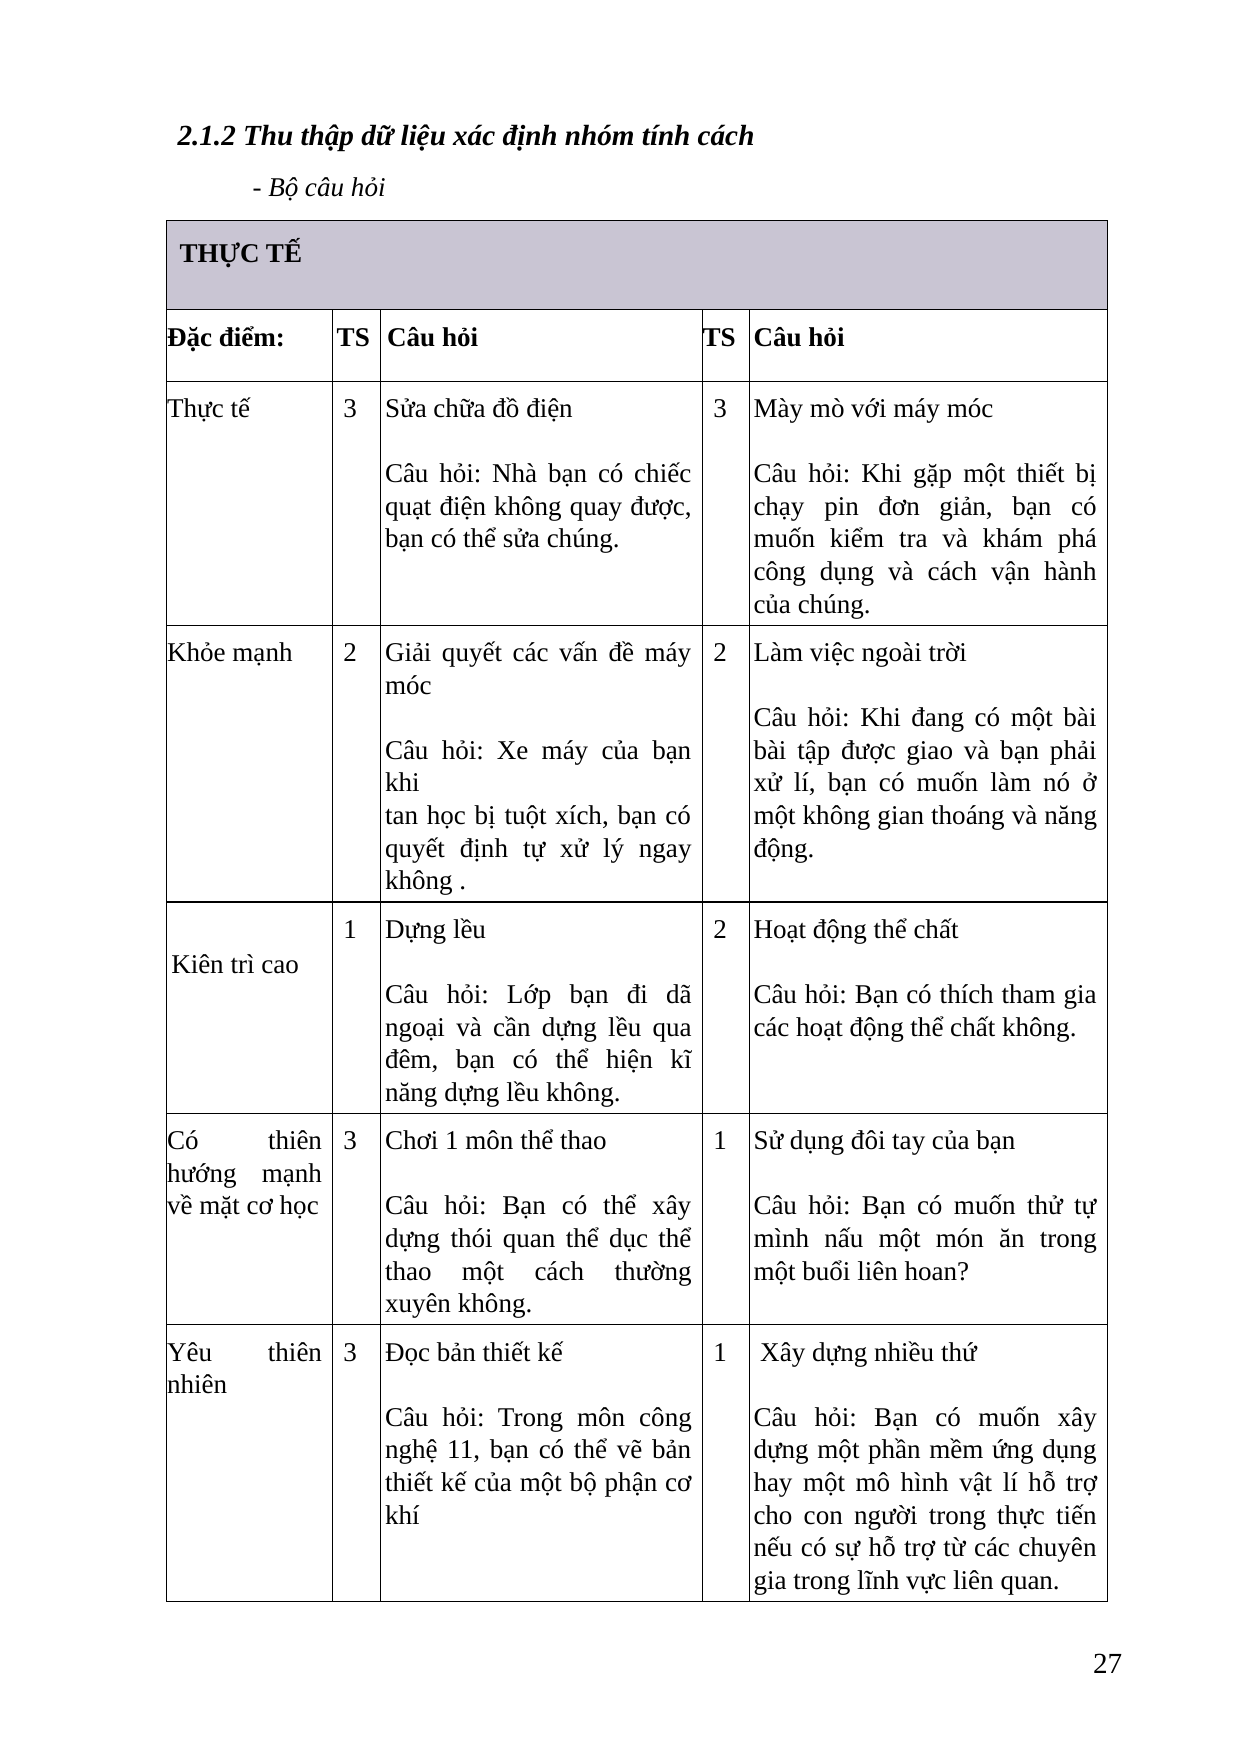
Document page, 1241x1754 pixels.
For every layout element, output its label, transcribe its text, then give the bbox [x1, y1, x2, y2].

table_cell TS [333, 310, 380, 381]
table_cell 2 [703, 626, 749, 901]
table_cell 1 [703, 1325, 749, 1601]
table_cell Có thiên hướng mạnh về mặt cơ học [167, 1114, 332, 1324]
table_cell Câu hỏi [750, 310, 1107, 381]
table_cell Khỏe mạnh [167, 626, 332, 901]
table_cell 1 [703, 1114, 749, 1324]
table_cell TS [703, 310, 749, 381]
table_cell Đặc điểm: [167, 310, 332, 381]
table_cell Sử dụng đôi tay của bạn Câu hỏi: Bạn có muốn thử tự mình nấu một món ăn trong một buổi liên hoan? [750, 1114, 1107, 1324]
table_header THỰC TẾ [167, 221, 1107, 309]
table_cell Giải quyết các vấn đề máy móc Câu hỏi: Xe máy của bạn khi tan học bị tuột xích, bạn có quyết định tự xử lý ngay không . [381, 626, 702, 901]
table_cell 3 [333, 382, 380, 625]
table_cell Sửa chữa đồ điện Câu hỏi: Nhà bạn có chiếc quạt điện không quay được, bạn có thể sửa chúng. [381, 382, 702, 625]
table_cell Chơi 1 môn thể thao Câu hỏi: Bạn có thể xây dựng thói quan thể dục thể thao một cách thường xuyên không. [381, 1114, 702, 1324]
text - Bộ câu hỏi [252, 171, 1122, 202]
table_cell Thực tế [167, 382, 332, 625]
table_cell Yêu thiên nhiên [167, 1325, 332, 1601]
table_cell Mày mò với máy móc Câu hỏi: Khi gặp một thiết bị chạy pin đơn giản, bạn có muốn kiểm tra và khám phá công dụng và cách vận hành của chúng. [750, 382, 1107, 625]
table_cell 2 [333, 626, 380, 901]
table_cell Hoạt động thể chất Câu hỏi: Bạn có thích tham gia các hoạt động thể chất không. [750, 903, 1107, 1113]
table_cell 3 [703, 382, 749, 625]
table_cell Làm việc ngoài trời Câu hỏi: Khi đang có một bài bài tập được giao và bạn phải xử lí, bạn có muốn làm nó ở một không gian thoáng và năng động. [750, 626, 1107, 901]
table_cell Xây dựng nhiều thứ Câu hỏi: Bạn có muốn xây dựng một phần mềm ứng dụng hay một mô hình vật lí hỗ trợ cho con người trong thực tiến nếu có sự hỗ trợ từ các chuyên gia trong lĩnh vực liên quan. [750, 1325, 1107, 1601]
table_cell 3 [333, 1325, 380, 1601]
table_cell Câu hỏi [381, 310, 702, 381]
subtitle 2.1.2 Thu thập dữ liệu xác định nhóm tính cách [177, 118, 1122, 152]
table_cell Đọc bản thiết kế Câu hỏi: Trong môn công nghệ 11, bạn có thể vẽ bản thiết kế của một bộ phận cơ khí [381, 1325, 702, 1601]
table_cell 1 [333, 903, 380, 1113]
table_cell 2 [703, 903, 749, 1113]
table_cell 3 [333, 1114, 380, 1324]
table_cell Kiên trì cao [167, 903, 332, 1113]
table_cell Dựng lều Câu hỏi: Lớp bạn đi dã ngoại và cần dựng lều qua đêm, bạn có thể hiện kĩ năng dựng lều không. [381, 903, 702, 1113]
